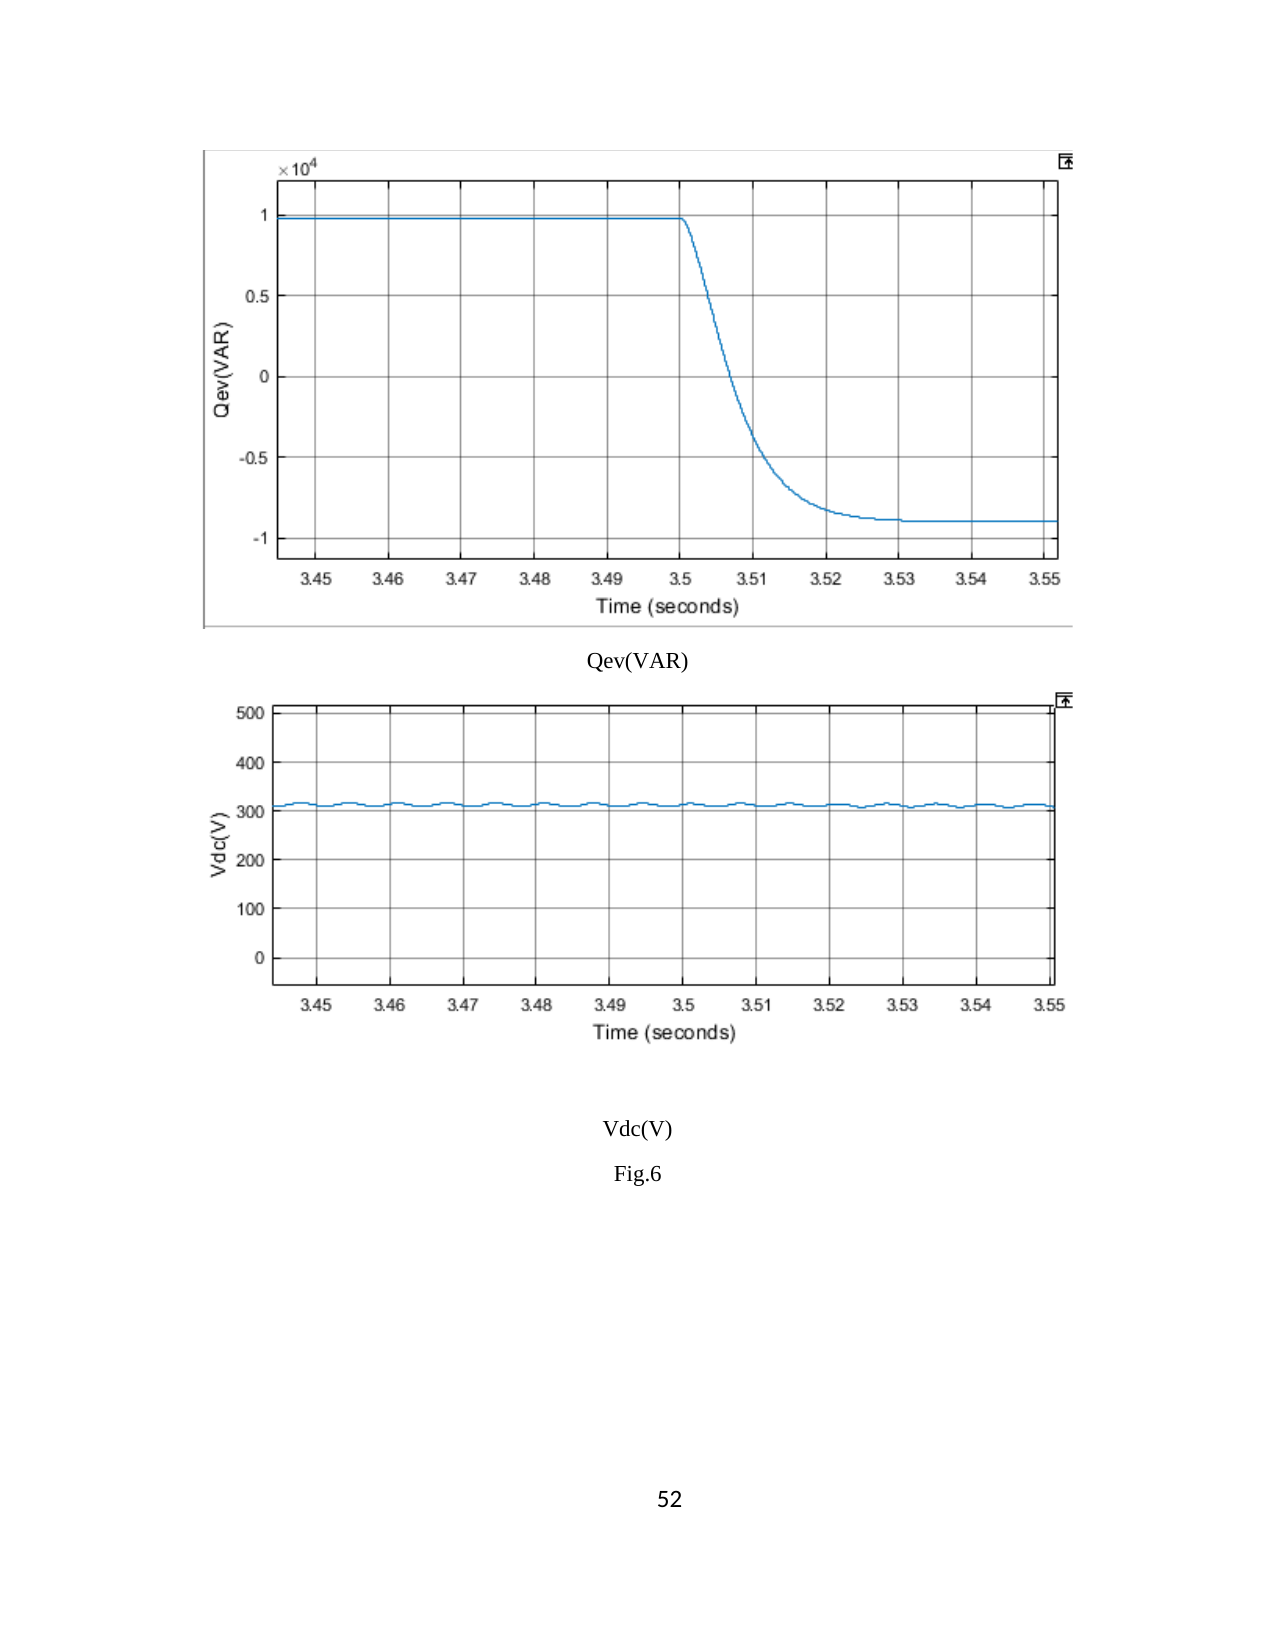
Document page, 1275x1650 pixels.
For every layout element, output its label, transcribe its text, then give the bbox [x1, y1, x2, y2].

picture [202, 150, 1073, 629]
text Qev(VAR) [150, 647, 1125, 673]
text Fig.6 [150, 1161, 1125, 1187]
picture [202, 692, 1073, 1052]
text Vdc(V) [150, 1115, 1125, 1142]
